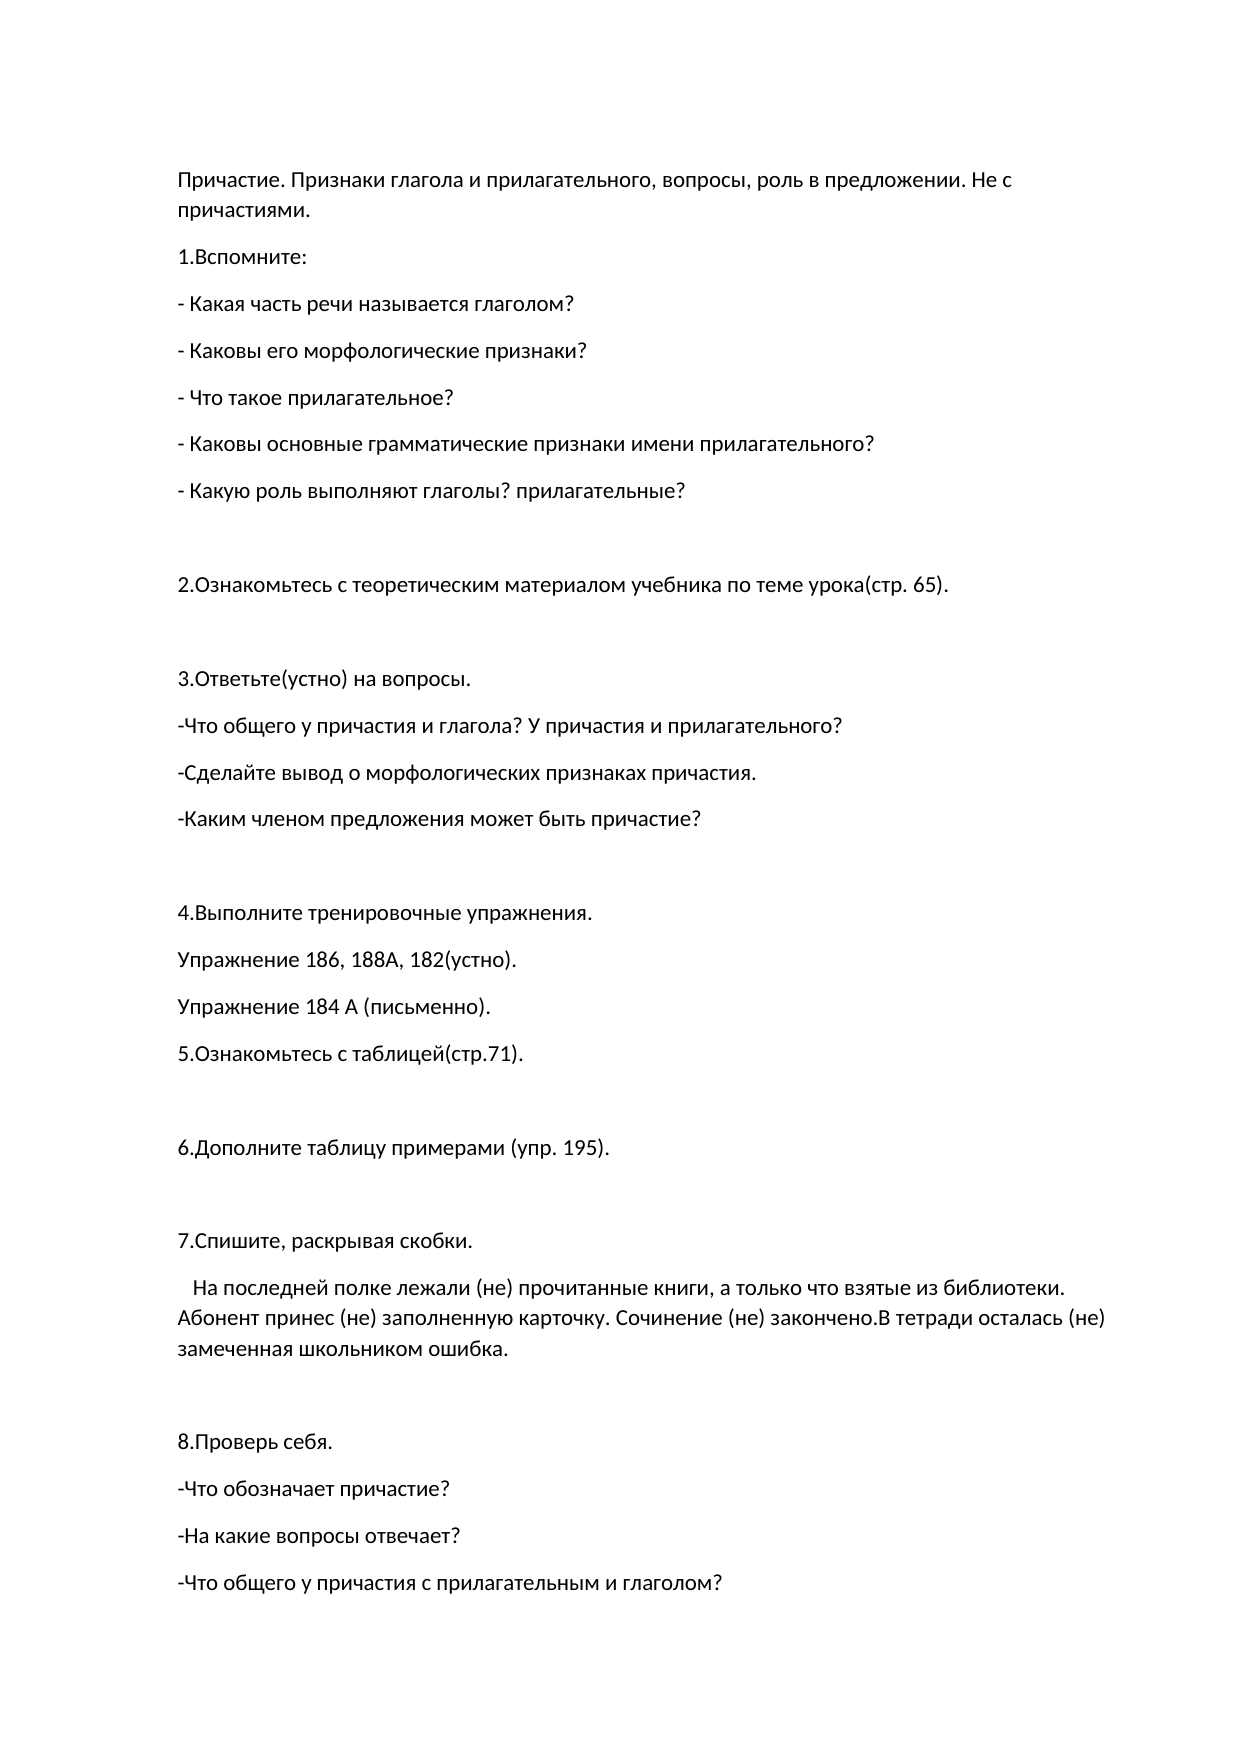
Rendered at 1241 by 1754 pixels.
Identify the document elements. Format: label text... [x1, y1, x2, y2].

text - Какую роль выполняют глаголы? прилагательные? [177, 476, 1152, 504]
text -Сделайте вывод о морфологических признаках причастия. [177, 758, 1152, 786]
text 8.Проверь себя. [177, 1427, 1152, 1456]
text - Каковы его морфологические признаки? [177, 336, 1152, 364]
text 3.Ответьте(устно) на вопросы. [177, 664, 1152, 692]
text 2.Ознакомьтесь с теоретическим материалом учебника по теме урока(стр. 65). [177, 570, 1152, 598]
text -Каким членом предложения может быть причастие? [177, 804, 1152, 833]
text На последней полке лежали (не) прочитанные книги, а только что взятые из библиотеки. Абонент принес (не) заполненную карточку. Сочинение (не) закончено.В тетради осталась (не) замеченная школьником ошибка. [177, 1273, 1152, 1362]
text -Что общего у причастия с прилагательным и глаголом? [177, 1568, 1152, 1596]
text - Какая часть речи называется глаголом? [177, 289, 1152, 317]
text -На какие вопросы отвечает? [177, 1521, 1152, 1549]
text 6.Дополните таблицу примерами (упр. 195). [177, 1133, 1152, 1161]
text - Каковы основные грамматические признаки имени прилагательного? [177, 429, 1152, 458]
text 4.Выполните тренировочные упражнения. [177, 898, 1152, 926]
text 1.Вспомните: [177, 242, 1152, 270]
text 5.Ознакомьтесь с таблицей(стр.71). [177, 1039, 1152, 1067]
text Упражнение 186, 188А, 182(устно). [177, 945, 1152, 973]
text Упражнение 184 А (письменно). [177, 992, 1152, 1020]
text -Что общего у причастия и глагола? У причастия и прилагательного? [177, 711, 1152, 739]
text -Что обозначает причастие? [177, 1474, 1152, 1502]
text 7.Спишите, раскрывая скобки. [177, 1226, 1152, 1254]
text - Что такое прилагательное? [177, 383, 1152, 411]
text Причастие. Признаки глагола и прилагательного, вопросы, роль в предложении. Не с причастиями. [177, 165, 1152, 223]
